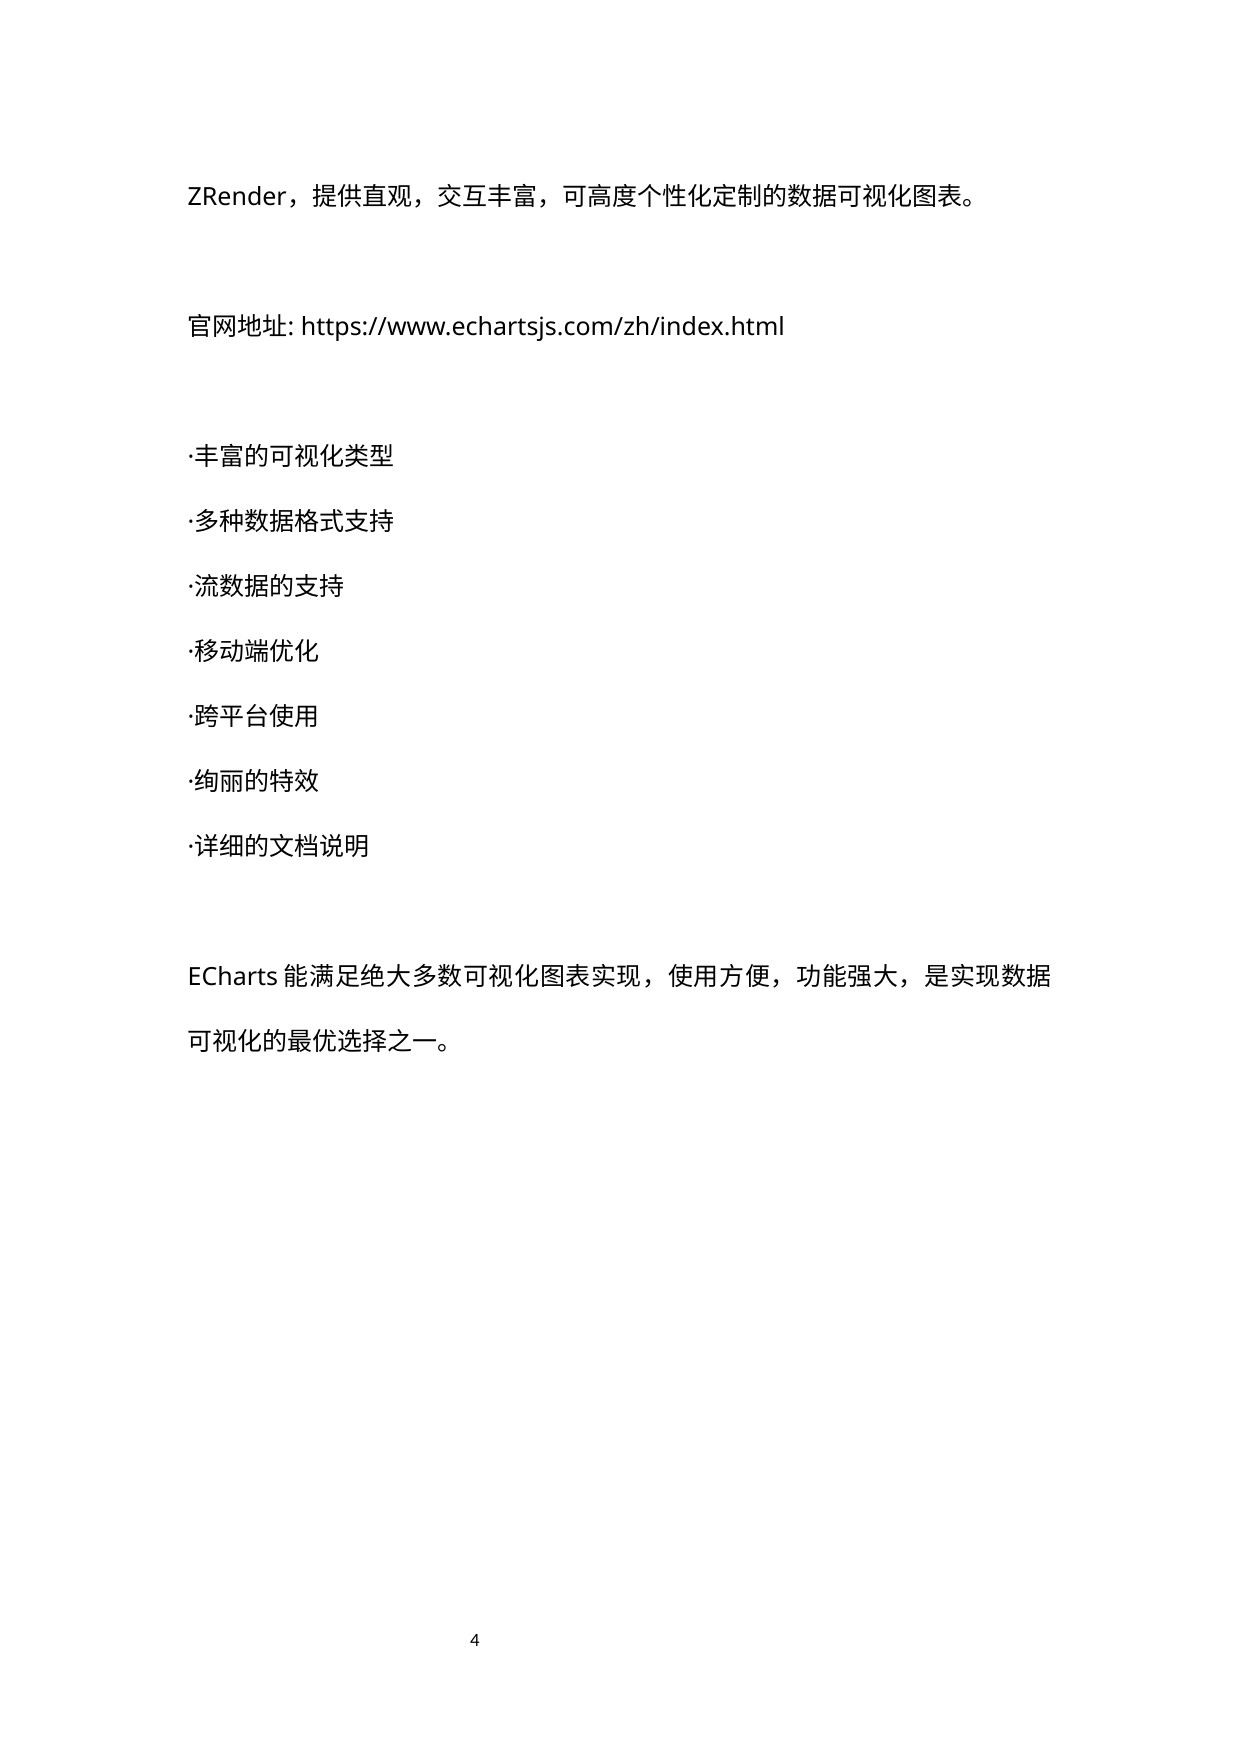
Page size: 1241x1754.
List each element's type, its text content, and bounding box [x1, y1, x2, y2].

text ·流数据的支持 [187, 552, 1053, 617]
text ·跨平台使用 [187, 682, 1053, 747]
text ·丰富的可视化类型 [187, 422, 1053, 487]
text 官网地址: https://www.echartsjs.com/zh/index.html [187, 292, 1053, 357]
text ·详细的文档说明 [187, 812, 1053, 877]
text ·多种数据格式支持 [187, 487, 1053, 552]
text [187, 162, 1053, 227]
text ·绚丽的特效 [187, 747, 1053, 812]
text ECharts能满足绝大多数可视化图表实现，使用方便，功能强大，是实现数据可视化的最优选择之一。 [187, 942, 1053, 1072]
text ·移动端优化 [187, 617, 1053, 682]
